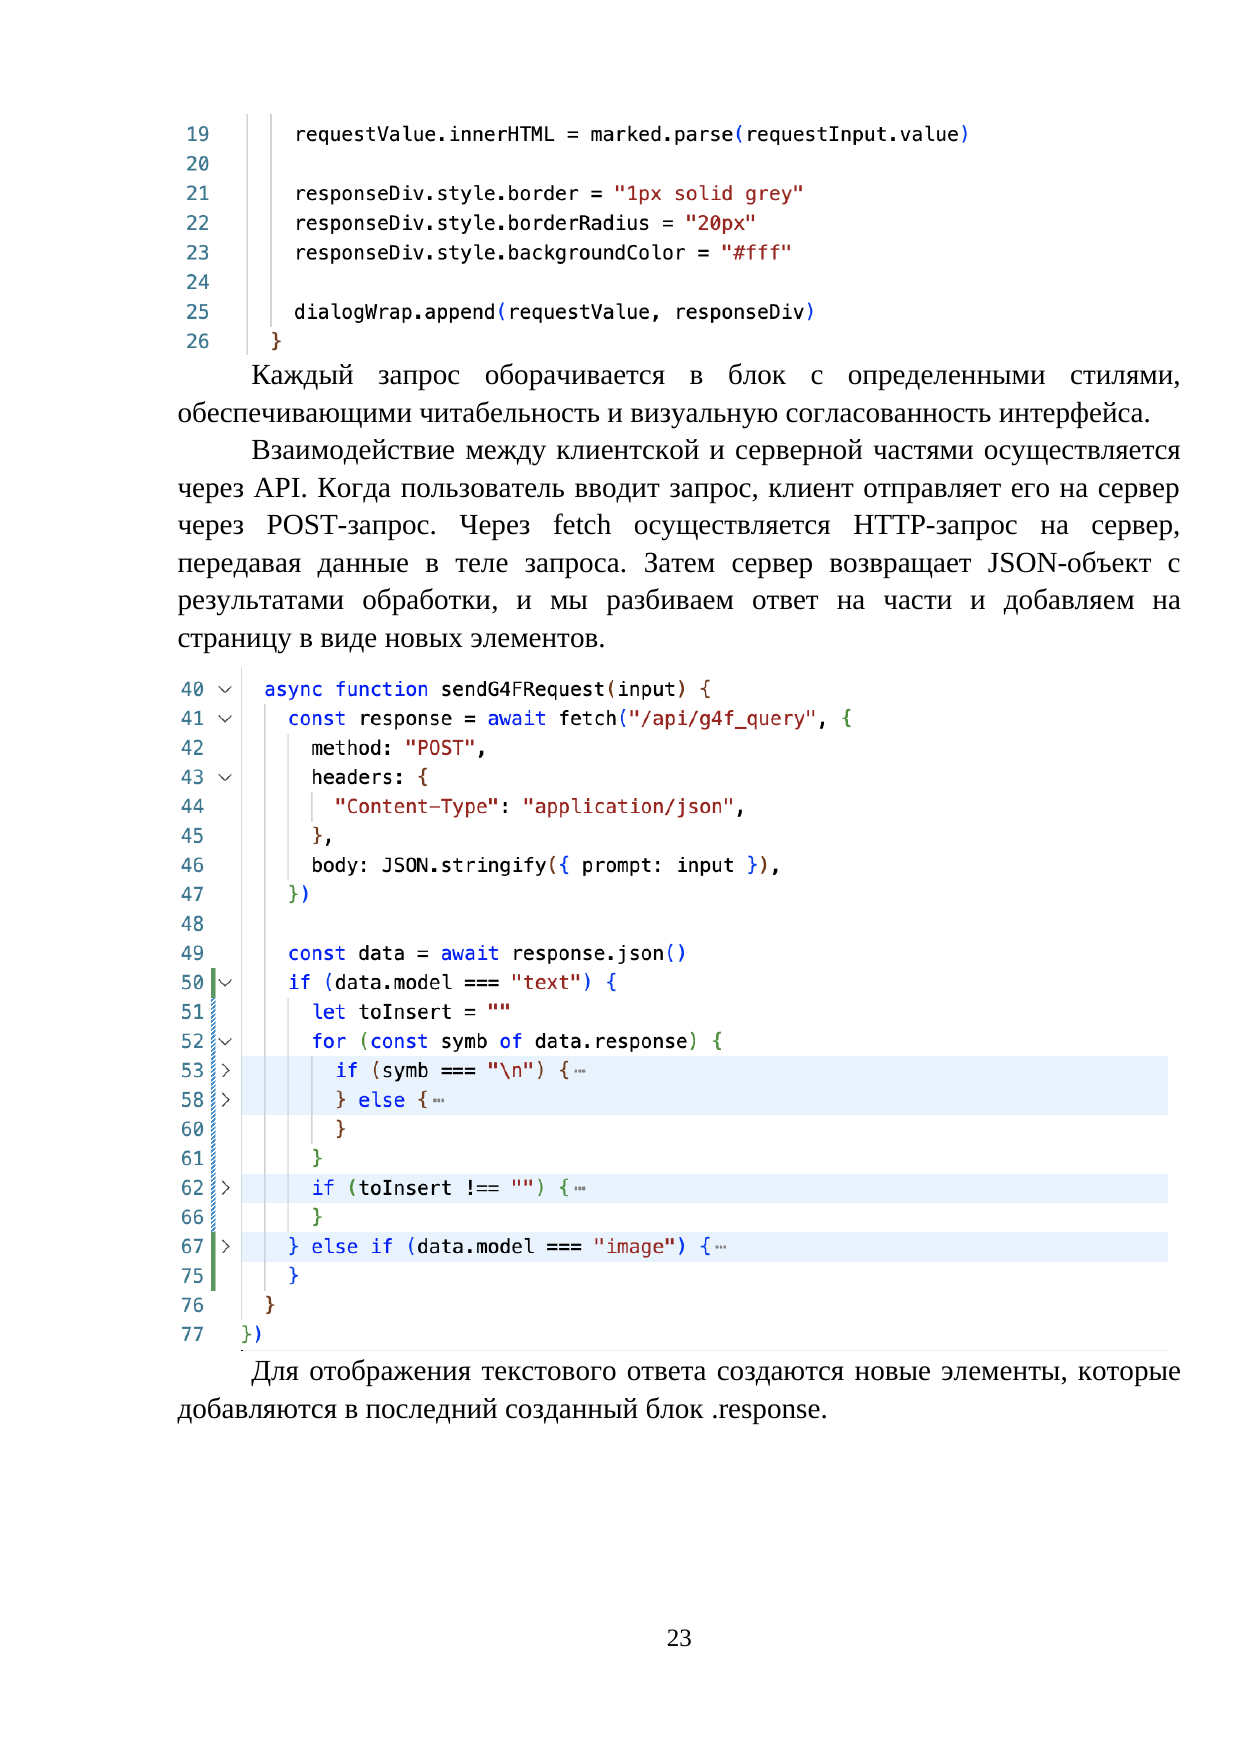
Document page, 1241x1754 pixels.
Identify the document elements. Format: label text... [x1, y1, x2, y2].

picture [164, 667, 1169, 1351]
picture [177, 114, 1011, 355]
text Взаимодействие между клиентской и серверной частями осуществляется через API. Когда пользователь вводит запрос, клиент отправляет его на сервер через POST-запрос. Через fetch осуществляется HTTP-запрос на сервер, передавая данные в теле запроса. Затем сервер возвращает JSON-объект с результатами обработки, и мы разбиваем ответ на части и добавляем на страницу в виде новых элементов. [177, 429, 1181, 654]
